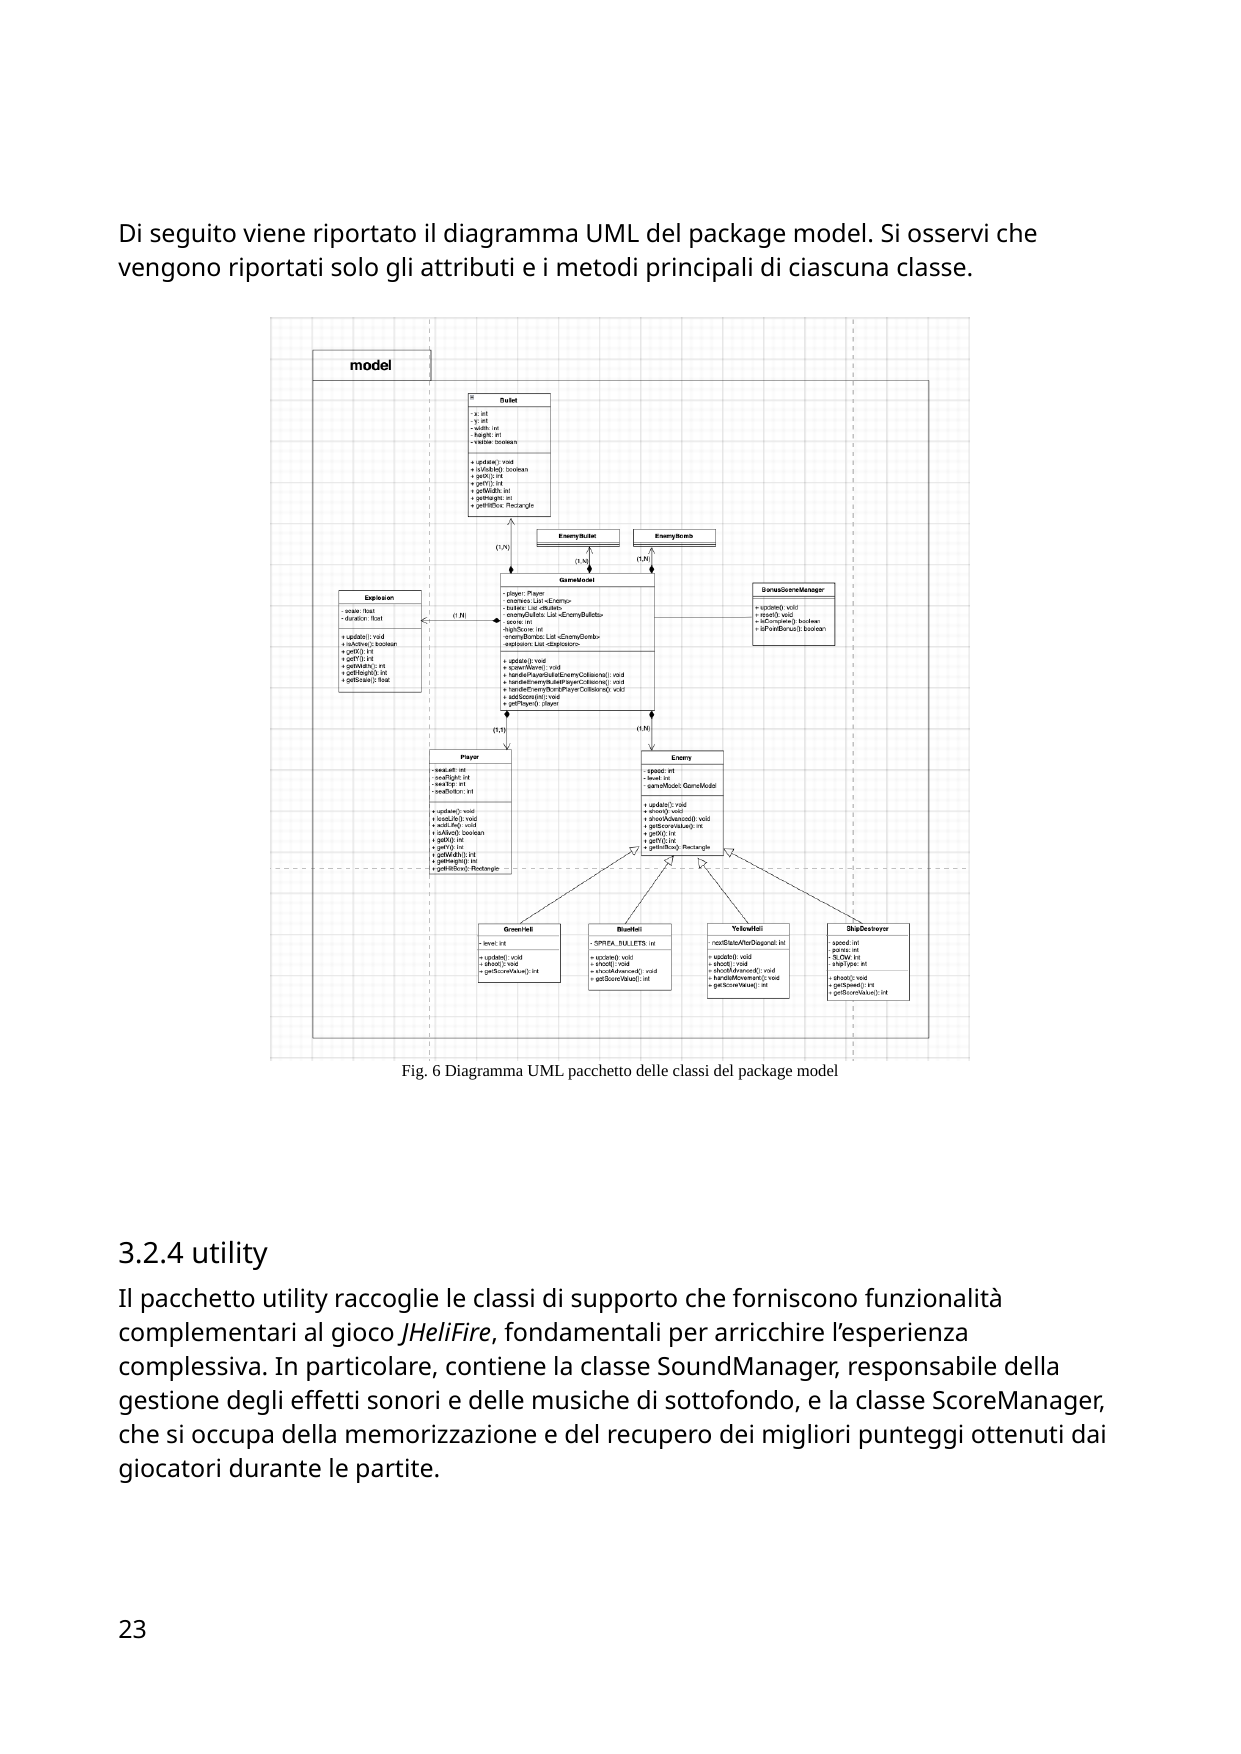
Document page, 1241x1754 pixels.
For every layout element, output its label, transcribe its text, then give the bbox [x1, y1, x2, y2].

text Di seguito viene riportato il diagramma UML del package model. Si osservi che vengono riportati solo gli attributi e i metodi principali di ciascuna classe. [118, 216, 1122, 284]
text Il pacchetto utility raccoglie le classi di supporto che forniscono funzionalità complementari al gioco JHeliFire, fondamentali per arricchire l’esperienza complessiva. In particolare, contiene la classe SoundManager, responsabile della gestione degli effetti sonori e delle musiche di sottofondo, e la classe ScoreManager, che si occupa della memorizzazione e del recupero dei migliori punteggi ottenuti dai giocatori durante le partite. [118, 1280, 1122, 1485]
picture [270, 317, 970, 1061]
text Fig. 6 Diagramma UML pacchetto delle classi del package model [118, 1060, 1122, 1079]
subtitle 3.2.4 utility [118, 1232, 1122, 1272]
